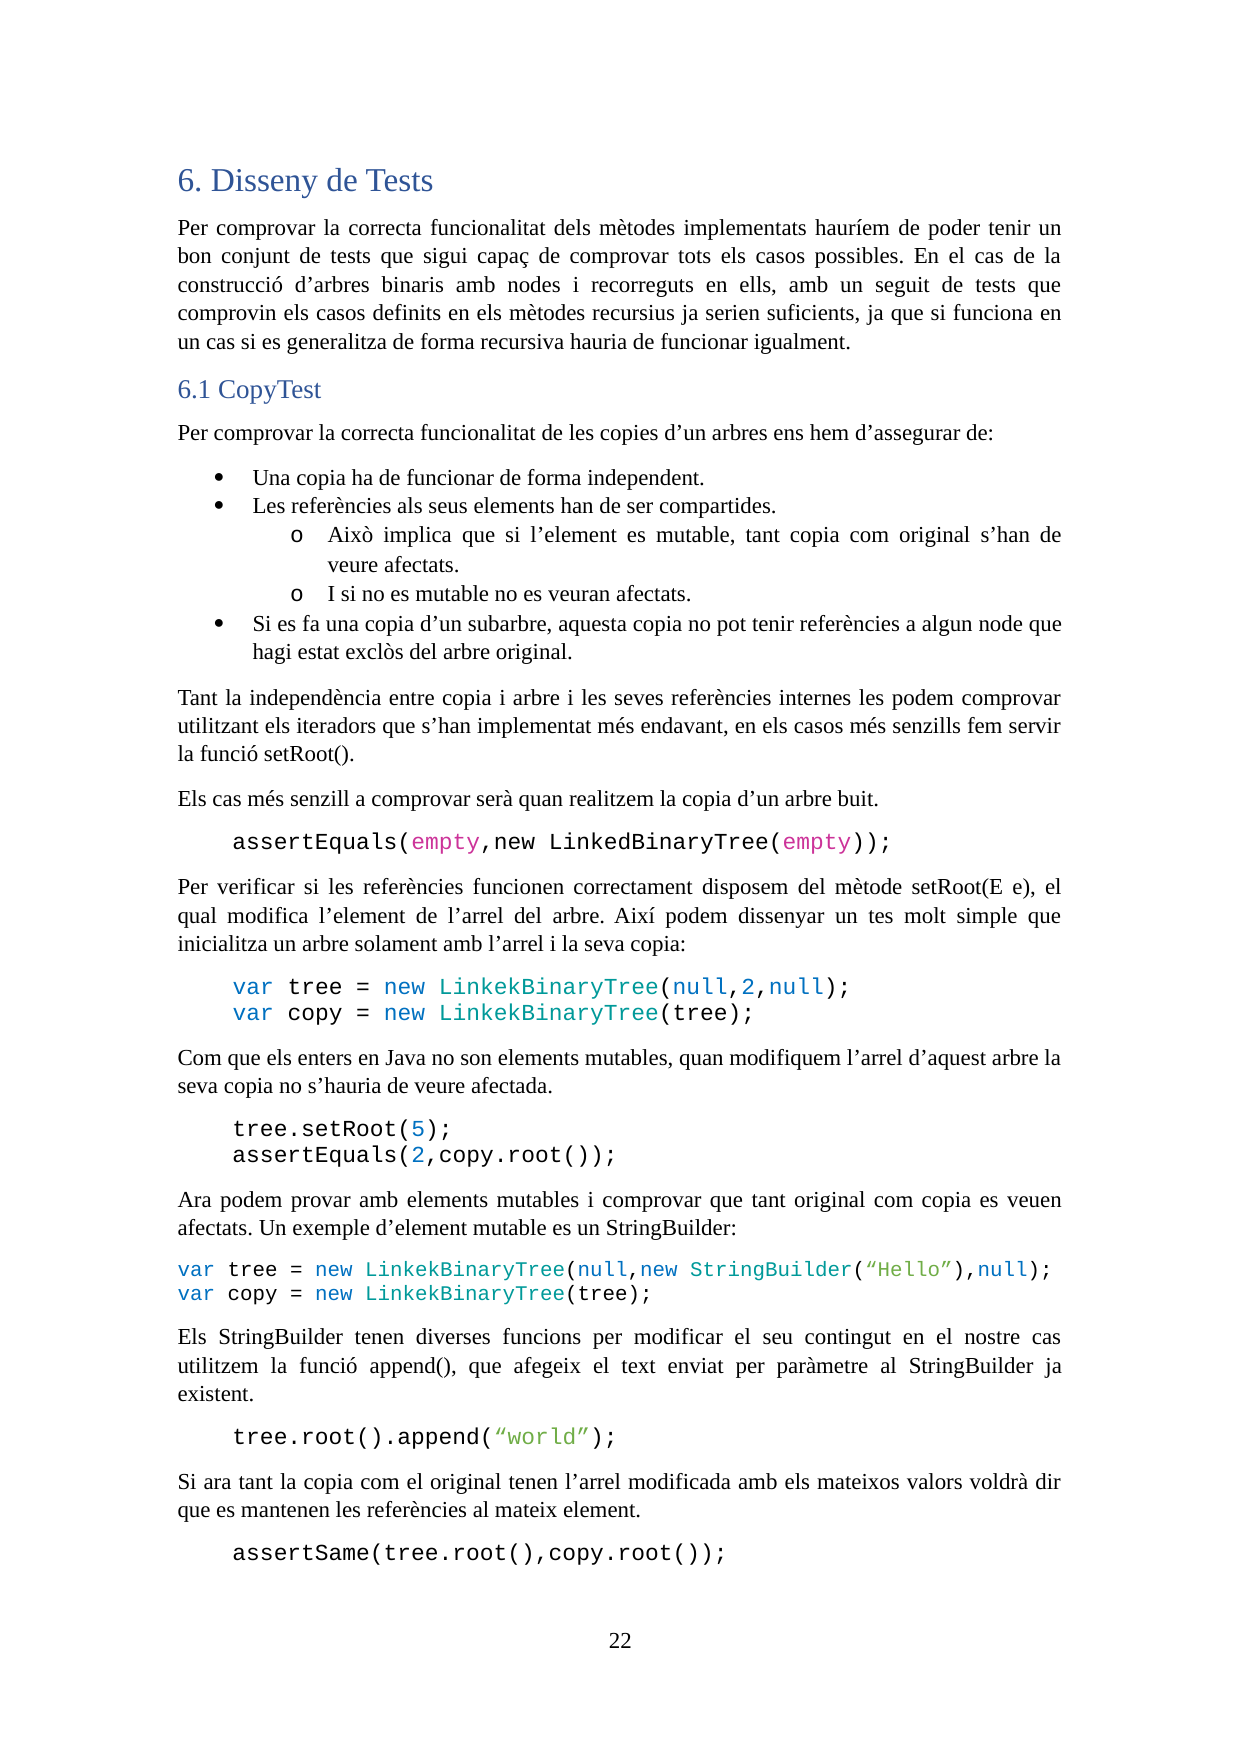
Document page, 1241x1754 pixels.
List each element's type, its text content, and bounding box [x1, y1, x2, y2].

subtitle 6. Disseny de Tests [177, 160, 1063, 198]
list Una copia ha de funcionar de forma independent. [215, 464, 1063, 490]
text Per comprovar la correcta funcionalitat dels mètodes implementats hauríem de poder tenir un bon conjunt de tests que sigui capaç de comprovar tots els casos possibles. En el cas de la construcció d’arbres binaris amb nodes i recorreguts en ells, amb un seguit de tests que comprovin els casos definits en els mètodes recursius ja serien suficients, ja que si funciona en un cas si es generalitza de forma recursiva hauria de funcionar igualment. [177, 214, 1063, 354]
text Ara podem provar amb elements mutables i comprovar que tant original com copia es veuen afectats. Un exemple d’element mutable es un StringBuilder: [177, 1186, 1063, 1241]
subtitle 6.1 CopyTest [177, 373, 1063, 404]
text Per verificar si les referències funcionen correctament disposem del mètode setRoot(E e), el qual modifica l’element de l’arrel del arbre. Així podem dissenyar un tes molt simple que inicialitza un arbre solament amb l’arrel i la seva copia: [177, 873, 1063, 956]
text var tree = new LinkekBinaryTree(null,2,null); [177, 975, 1063, 1001]
text assertSame(tree.root(),copy.root()); [177, 1541, 1063, 1567]
text var tree = new LinkekBinaryTree(null,new StringBuilder(“Hello”),null); [177, 1259, 1063, 1283]
text tree.setRoot(5); [177, 1117, 1063, 1143]
text tree.root().append(“world”); [177, 1425, 1063, 1451]
text assertEquals(empty,new LinkedBinaryTree(empty)); [177, 831, 1063, 857]
text var copy = new LinkekBinaryTree(tree); [177, 1283, 1063, 1307]
text assertEquals(2,copy.root()); [177, 1143, 1063, 1169]
text Els cas més senzill a comprovar serà quan realitzem la copia d’un arbre buit. [177, 786, 1063, 812]
list Si es fa una copia d’un subarbre, aquesta copia no pot tenir referències a algun node que hagi estat exclòs del arbre original. [215, 610, 1063, 665]
text var copy = new LinkekBinaryTree(tree); [177, 1001, 1063, 1027]
list I si no es mutable no es veuran afectats. [290, 579, 1063, 608]
text Si ara tant la copia com el original tenen l’arrel modificada amb els mateixos valors voldrà dir que es mantenen les referències al mateix element. [177, 1468, 1063, 1523]
list Les referències als seus elements han de ser compartides. [215, 492, 1063, 519]
text Per comprovar la correcta funcionalitat de les copies d’un arbres ens hem d’assegurar de: [177, 419, 1063, 445]
text Els StringBuilder tenen diverses funcions per modificar el seu contingut en el nostre cas utilitzem la funció append(), que afegeix el text enviat per paràmetre al StringBuilder ja existent. [177, 1323, 1063, 1407]
text Tant la independència entre copia i arbre i les seves referències internes les podem comprovar utilitzant els iteradors que s’han implementat més endavant, en els casos més senzills fem servir la funció setRoot(). [177, 683, 1063, 767]
list Això implica que si l’element es mutable, tant copia com original s’han de veure afectats. [290, 521, 1063, 577]
text Com que els enters en Java no son elements mutables, quan modifiquem l’arrel d’aquest arbre la seva copia no s’hauria de veure afectada. [177, 1044, 1063, 1098]
